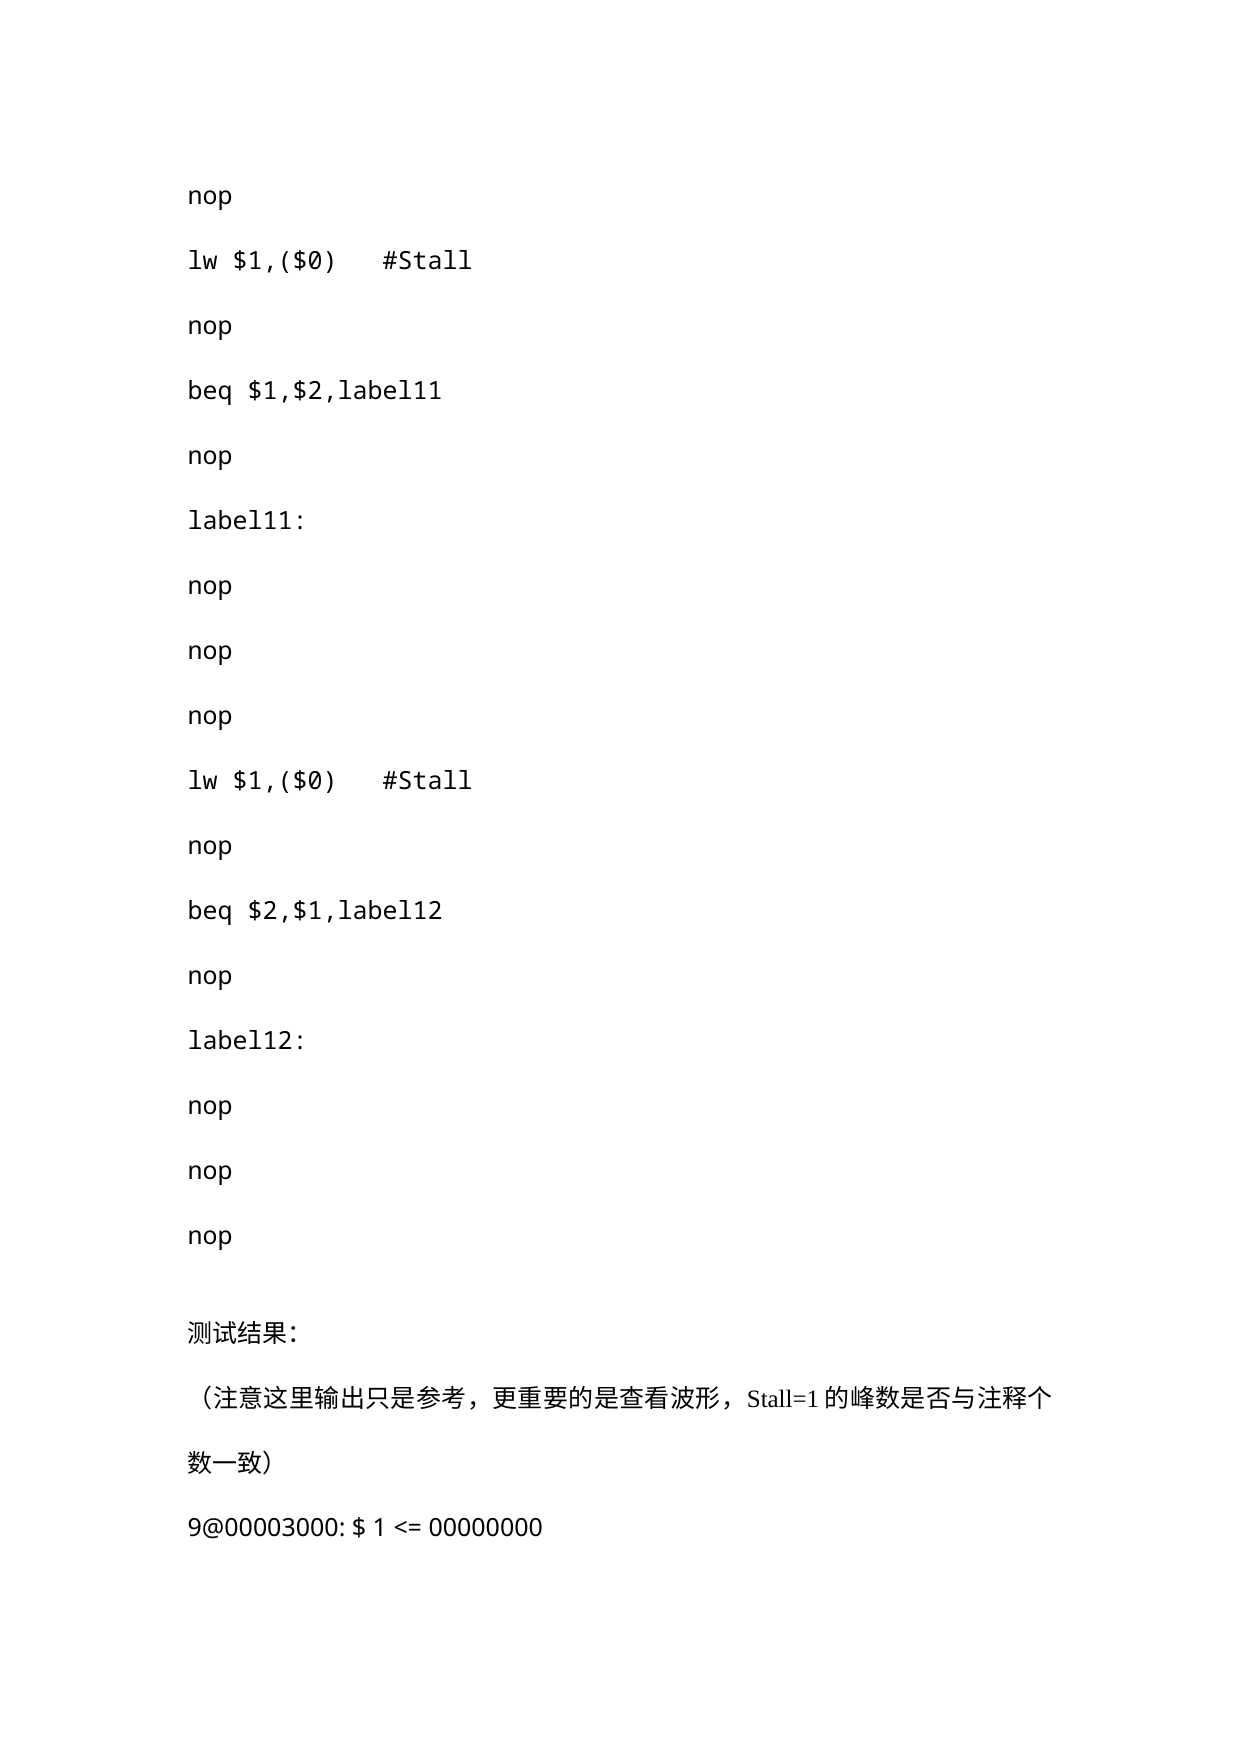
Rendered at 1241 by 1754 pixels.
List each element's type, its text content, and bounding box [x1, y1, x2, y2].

text nop [187, 942, 1053, 1007]
text 测试结果： [187, 1299, 1053, 1364]
text beq $1,$2,label11 [187, 357, 1053, 422]
text nop [187, 292, 1053, 357]
text nop [187, 552, 1053, 617]
text lw $1,($0) #Stall [187, 227, 1053, 292]
text label11: [187, 487, 1053, 552]
text label12: [187, 1007, 1053, 1072]
text nop [187, 422, 1053, 487]
text nop [187, 1137, 1053, 1202]
text nop [187, 812, 1053, 877]
text nop [187, 682, 1053, 747]
text nop [187, 617, 1053, 682]
text beq $2,$1,label12 [187, 877, 1053, 942]
text nop [187, 162, 1053, 227]
text 9@00003000: $ 1 <= 00000000 [187, 1494, 1053, 1559]
text lw $1,($0) #Stall [187, 747, 1053, 812]
text nop [187, 1202, 1053, 1267]
text （注意这里输出只是参考，更重要的是查看波形，Stall=1的峰数是否与注释个数一致） [187, 1364, 1053, 1494]
text nop [187, 1072, 1053, 1137]
